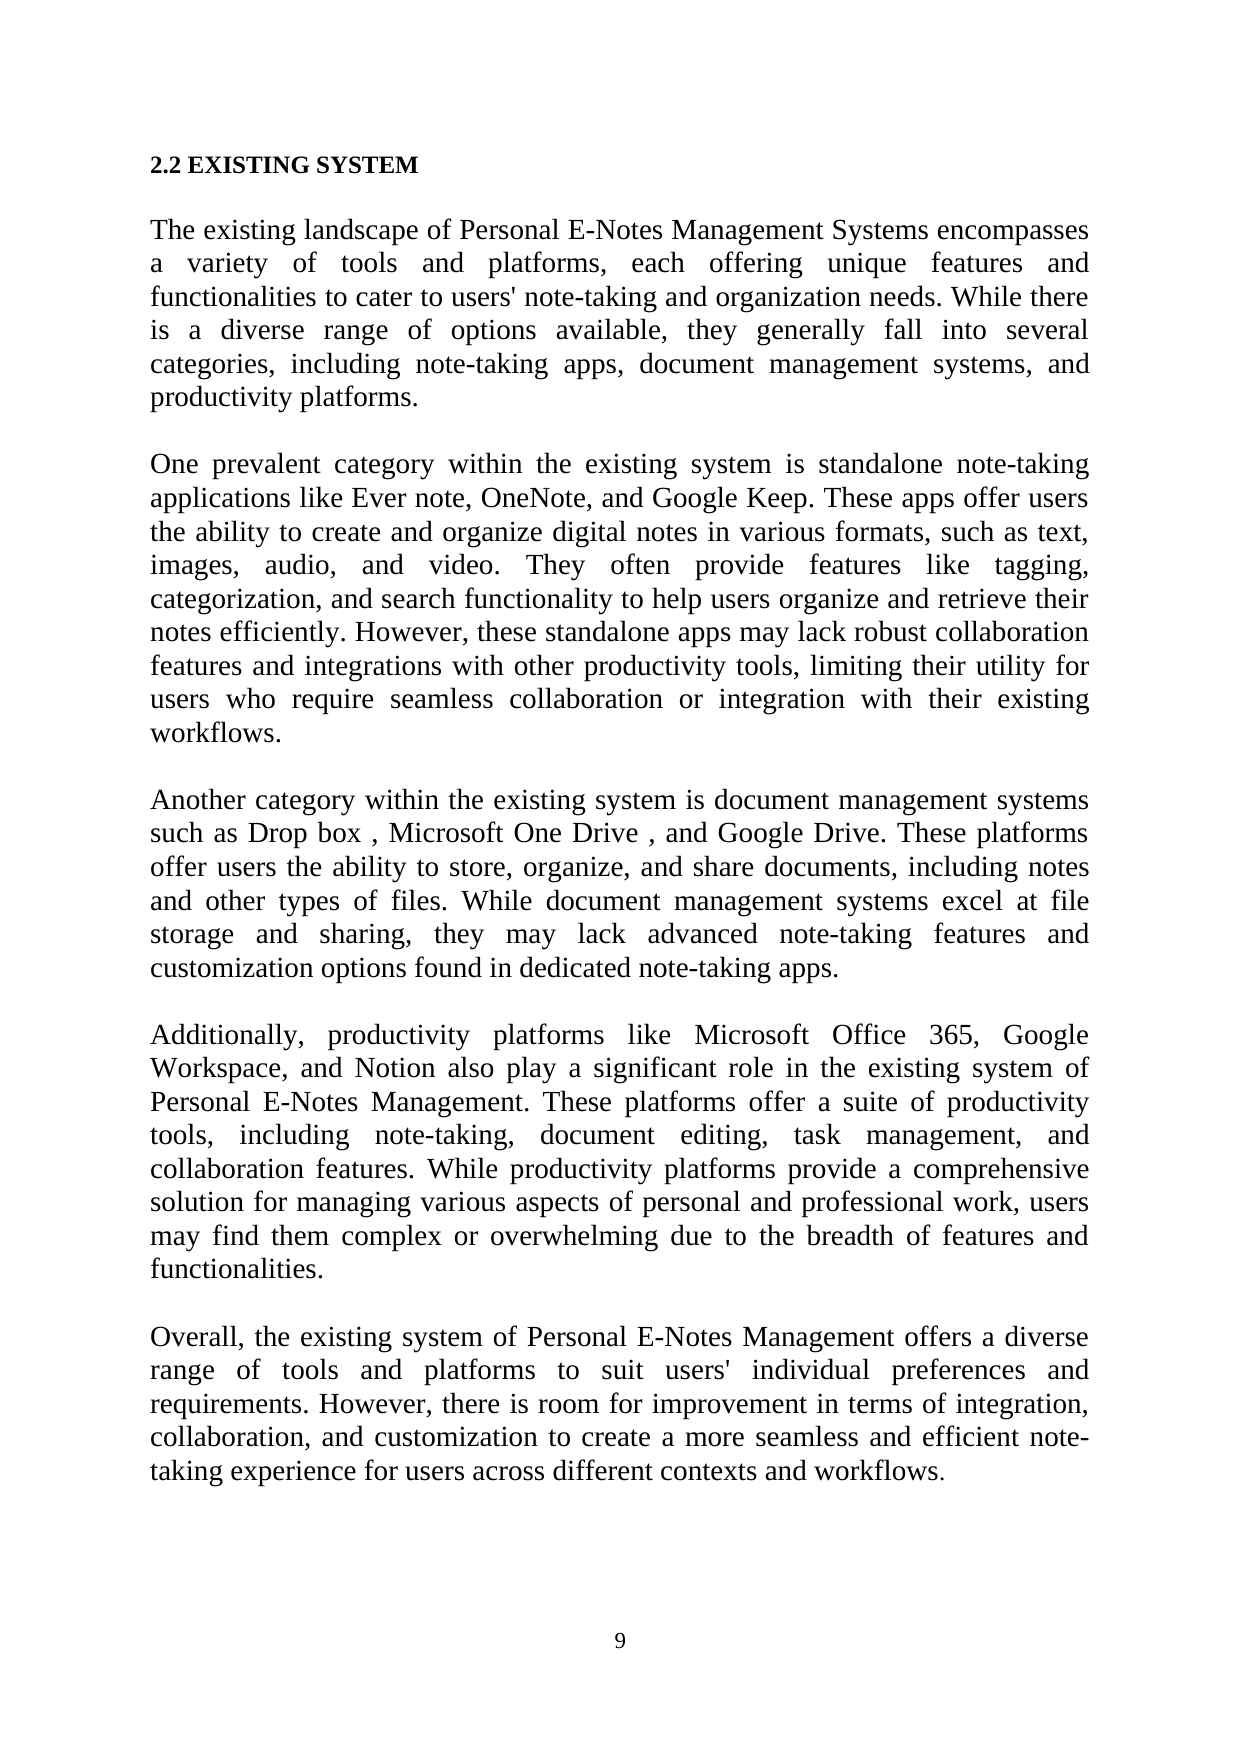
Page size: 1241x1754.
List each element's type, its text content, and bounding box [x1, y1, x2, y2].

text Additionally, productivity platforms like Microsoft Office 365, Google Workspace, and Notion also play a significant role in the existing system of Personal E-Notes Management. These platforms offer a suite of productivity tools, including note-taking, document editing, task management, and collaboration features. While productivity platforms provide a comprehensive solution for managing various aspects of personal and professional work, users may find them complex or overwhelming due to the breadth of features and functionalities. [150, 1017, 1090, 1285]
text Overall, the existing system of Personal E-Notes Management offers a diverse range of tools and platforms to suit users' individual preferences and requirements. However, there is room for improvement in terms of integration, collaboration, and customization to create a more seamless and efficient note-taking experience for users across different contexts and workflows. [150, 1319, 1090, 1486]
text Another category within the existing system is document management systems such as Drop box , Microsoft One Drive , and Google Drive. These platforms offer users the ability to store, organize, and share documents, including notes and other types of files. While document management systems excel at file storage and sharing, they may lack advanced note-taking features and customization options found in dedicated note-taking apps. [150, 782, 1090, 983]
text 2.2 EXISTING SYSTEM [150, 150, 1090, 179]
text One prevalent category within the existing system is standalone note-taking applications like Ever note, OneNote, and Google Keep. These apps offer users the ability to create and organize digital notes in various formats, such as text, images, audio, and video. They often provide features like tagging, categorization, and search functionality to help users organize and retrieve their notes efficiently. However, these standalone apps may lack robust collaboration features and integrations with other productivity tools, limiting their utility for users who require seamless collaboration or integration with their existing workflows. [150, 447, 1090, 748]
text The existing landscape of Personal E-Notes Management Systems encompasses a variety of tools and platforms, each offering unique features and functionalities to cater to users' note-taking and organization needs. While there is a diverse range of options available, they generally fall into several categories, including note-taking apps, document management systems, and productivity platforms. [150, 212, 1090, 413]
